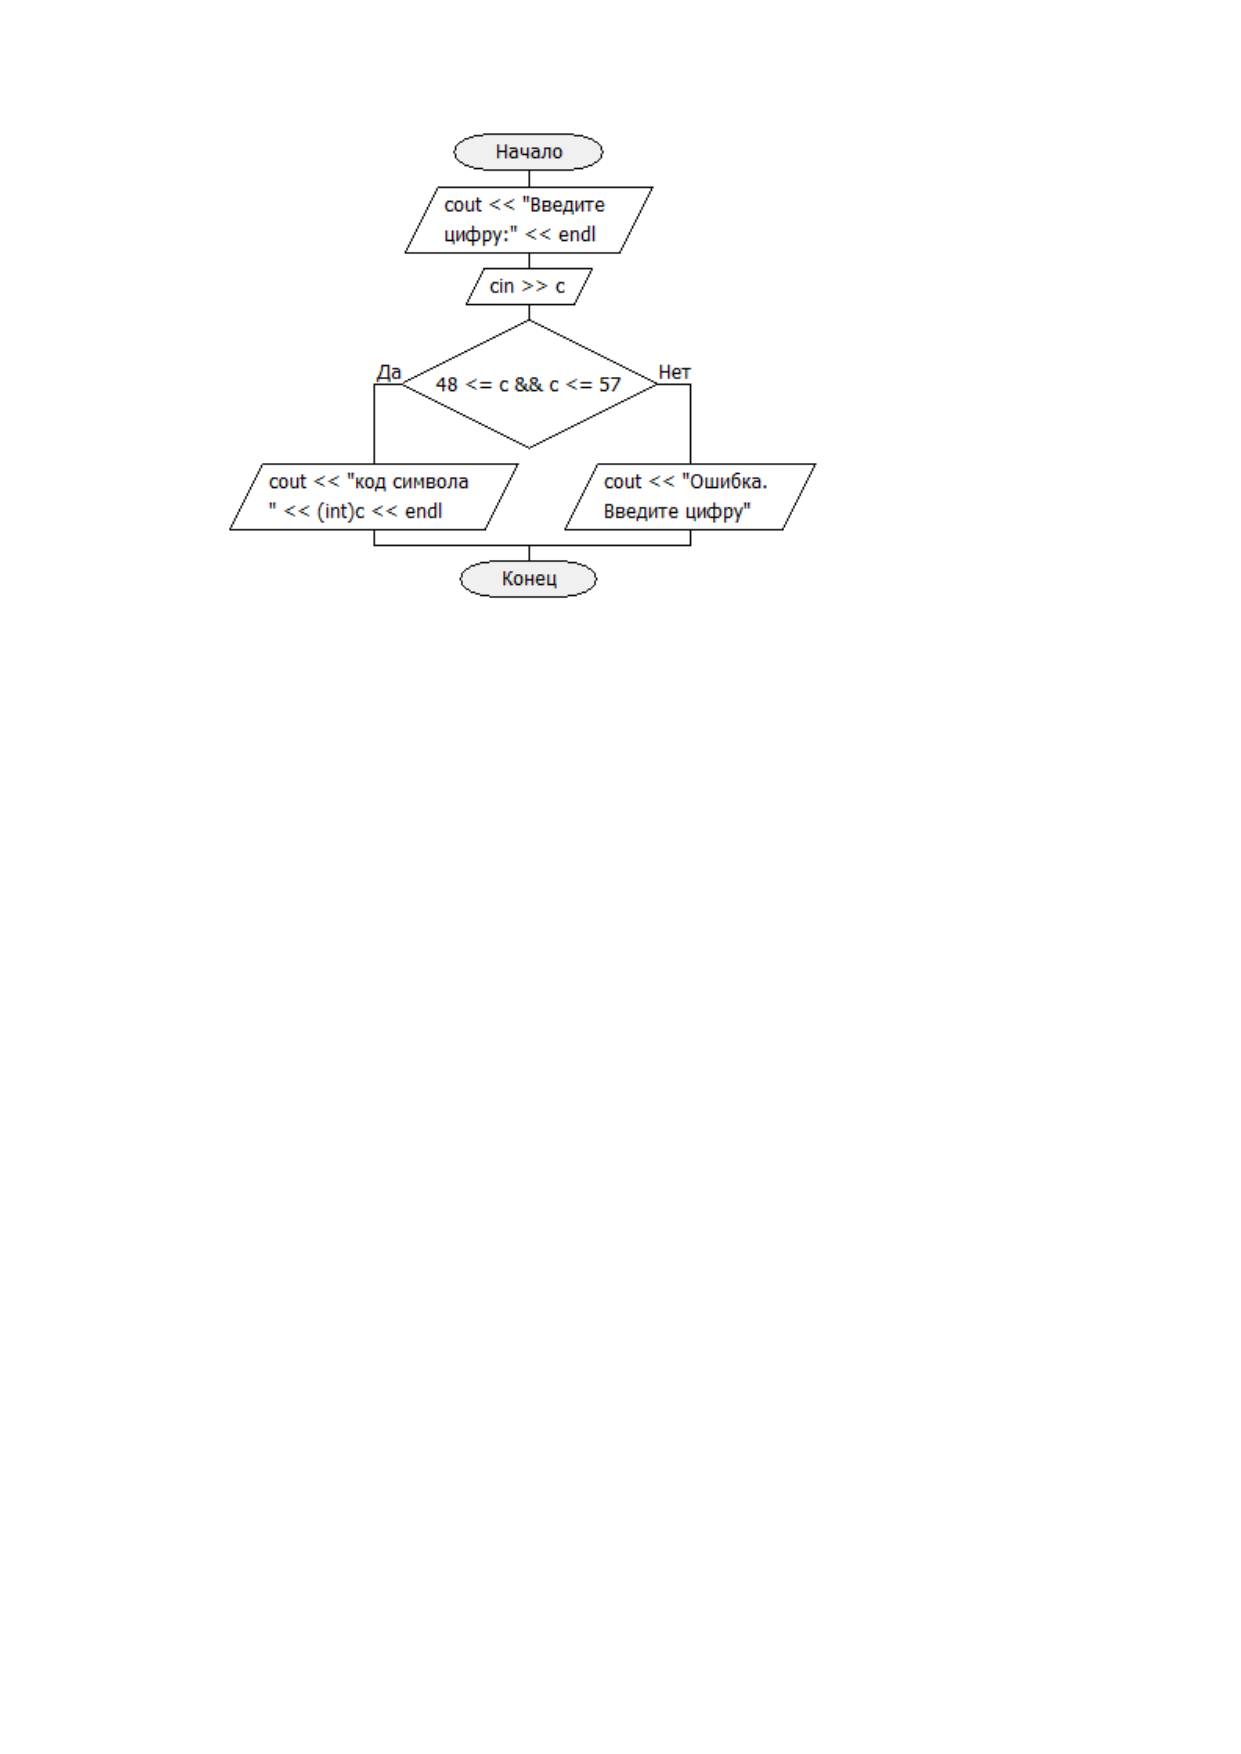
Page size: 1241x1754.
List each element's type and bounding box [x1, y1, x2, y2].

picture [214, 118, 831, 670]
